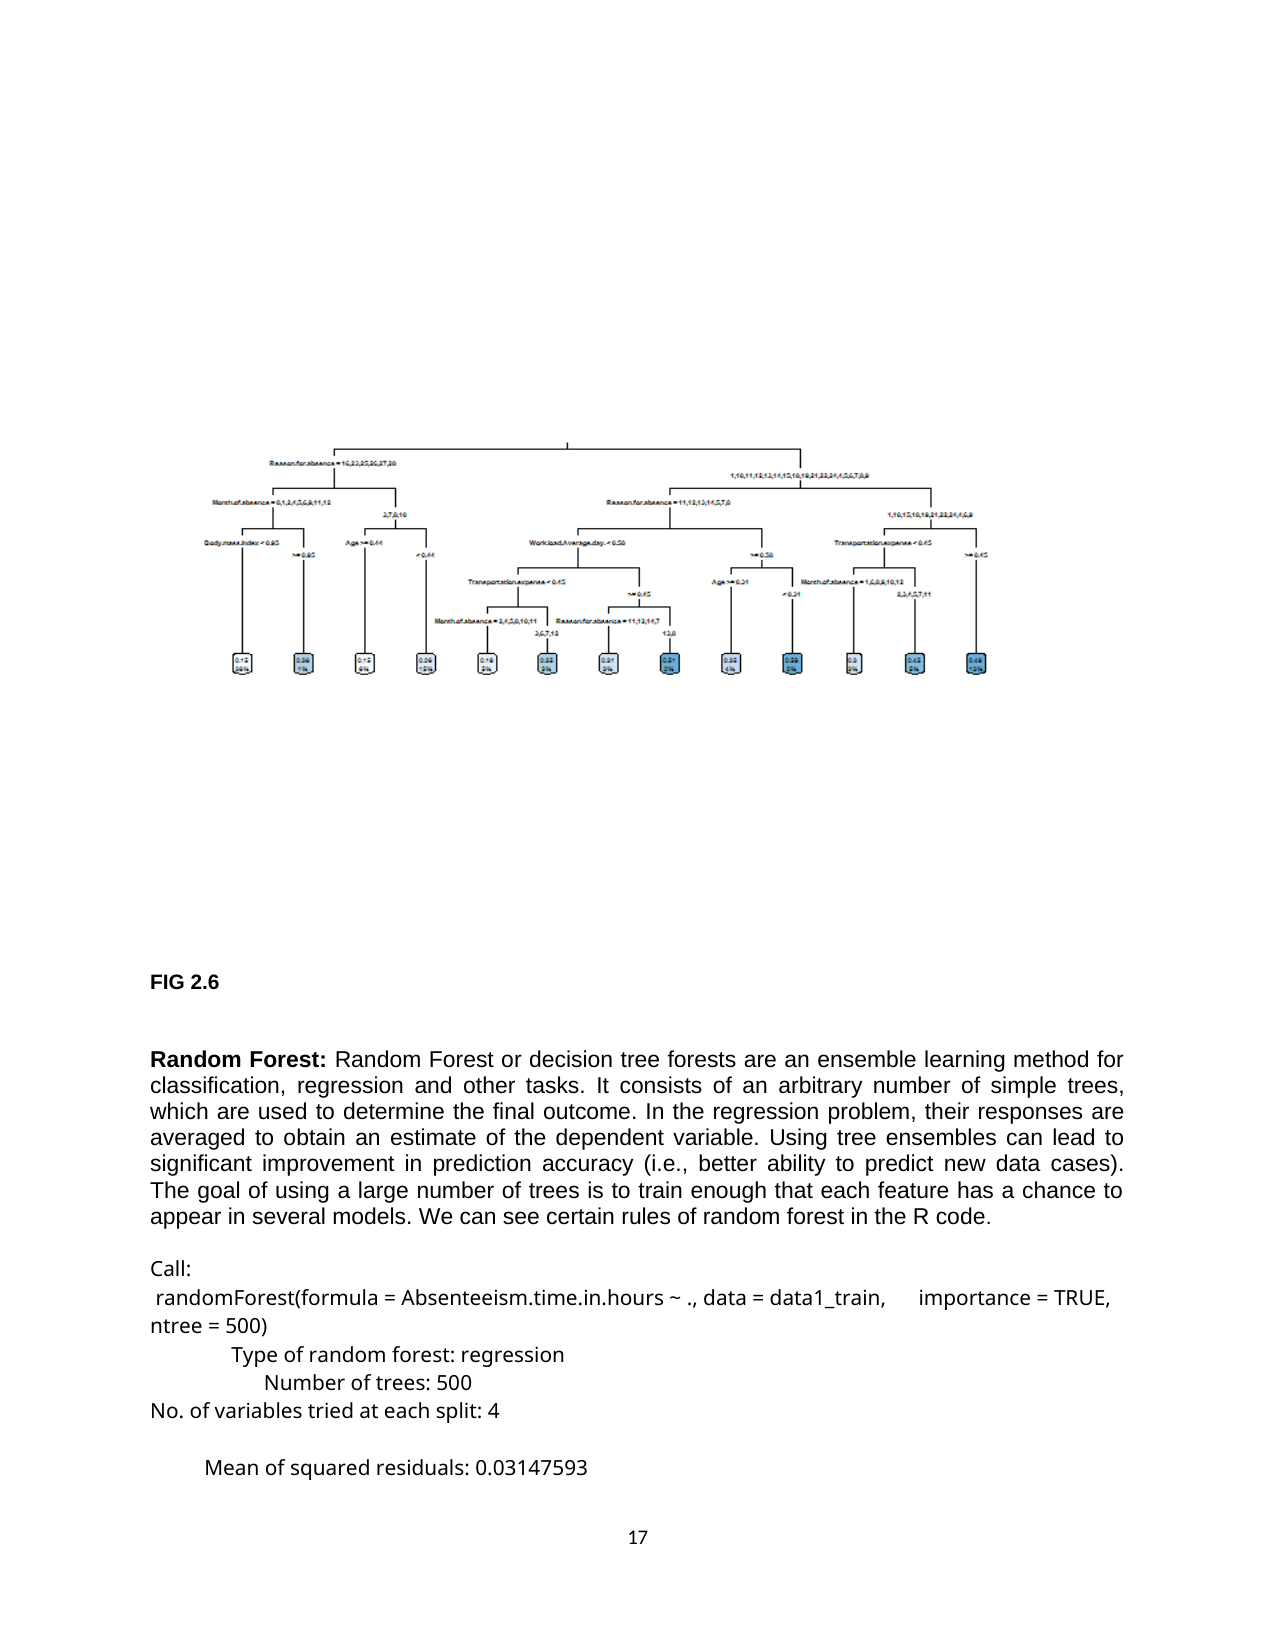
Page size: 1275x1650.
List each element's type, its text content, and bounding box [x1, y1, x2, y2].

text Type of random forest: regression [150, 1340, 1125, 1368]
text No. of variables tried at each split: 4 [150, 1397, 1125, 1425]
text Call: [150, 1254, 1125, 1283]
text Random Forest: Random Forest or decision tree forests are an ensemble learning method for classification, regression and other tasks. It consists of an arbitrary number of simple trees, which are used to determine the final outcome. In the regression problem, their responses are averaged to obtain an estimate of the dependent variable. Using tree ensembles can lead to significant improvement in prediction accuracy (i.e., better ability to predict new data cases). The goal of using a large number of trees is to train enough that each feature has a chance to appear in several models. We can see certain rules of random forest in the R code. [150, 1046, 1125, 1229]
text Mean of squared residuals: 0.03147593 [150, 1453, 1125, 1482]
text Number of trees: 500 [150, 1368, 1125, 1397]
text randomForest(formula = Absenteeism.time.in.hours ~ ., data = data1_train, importance = TRUE, ntree = 500) [150, 1283, 1125, 1340]
picture [150, 150, 1045, 971]
